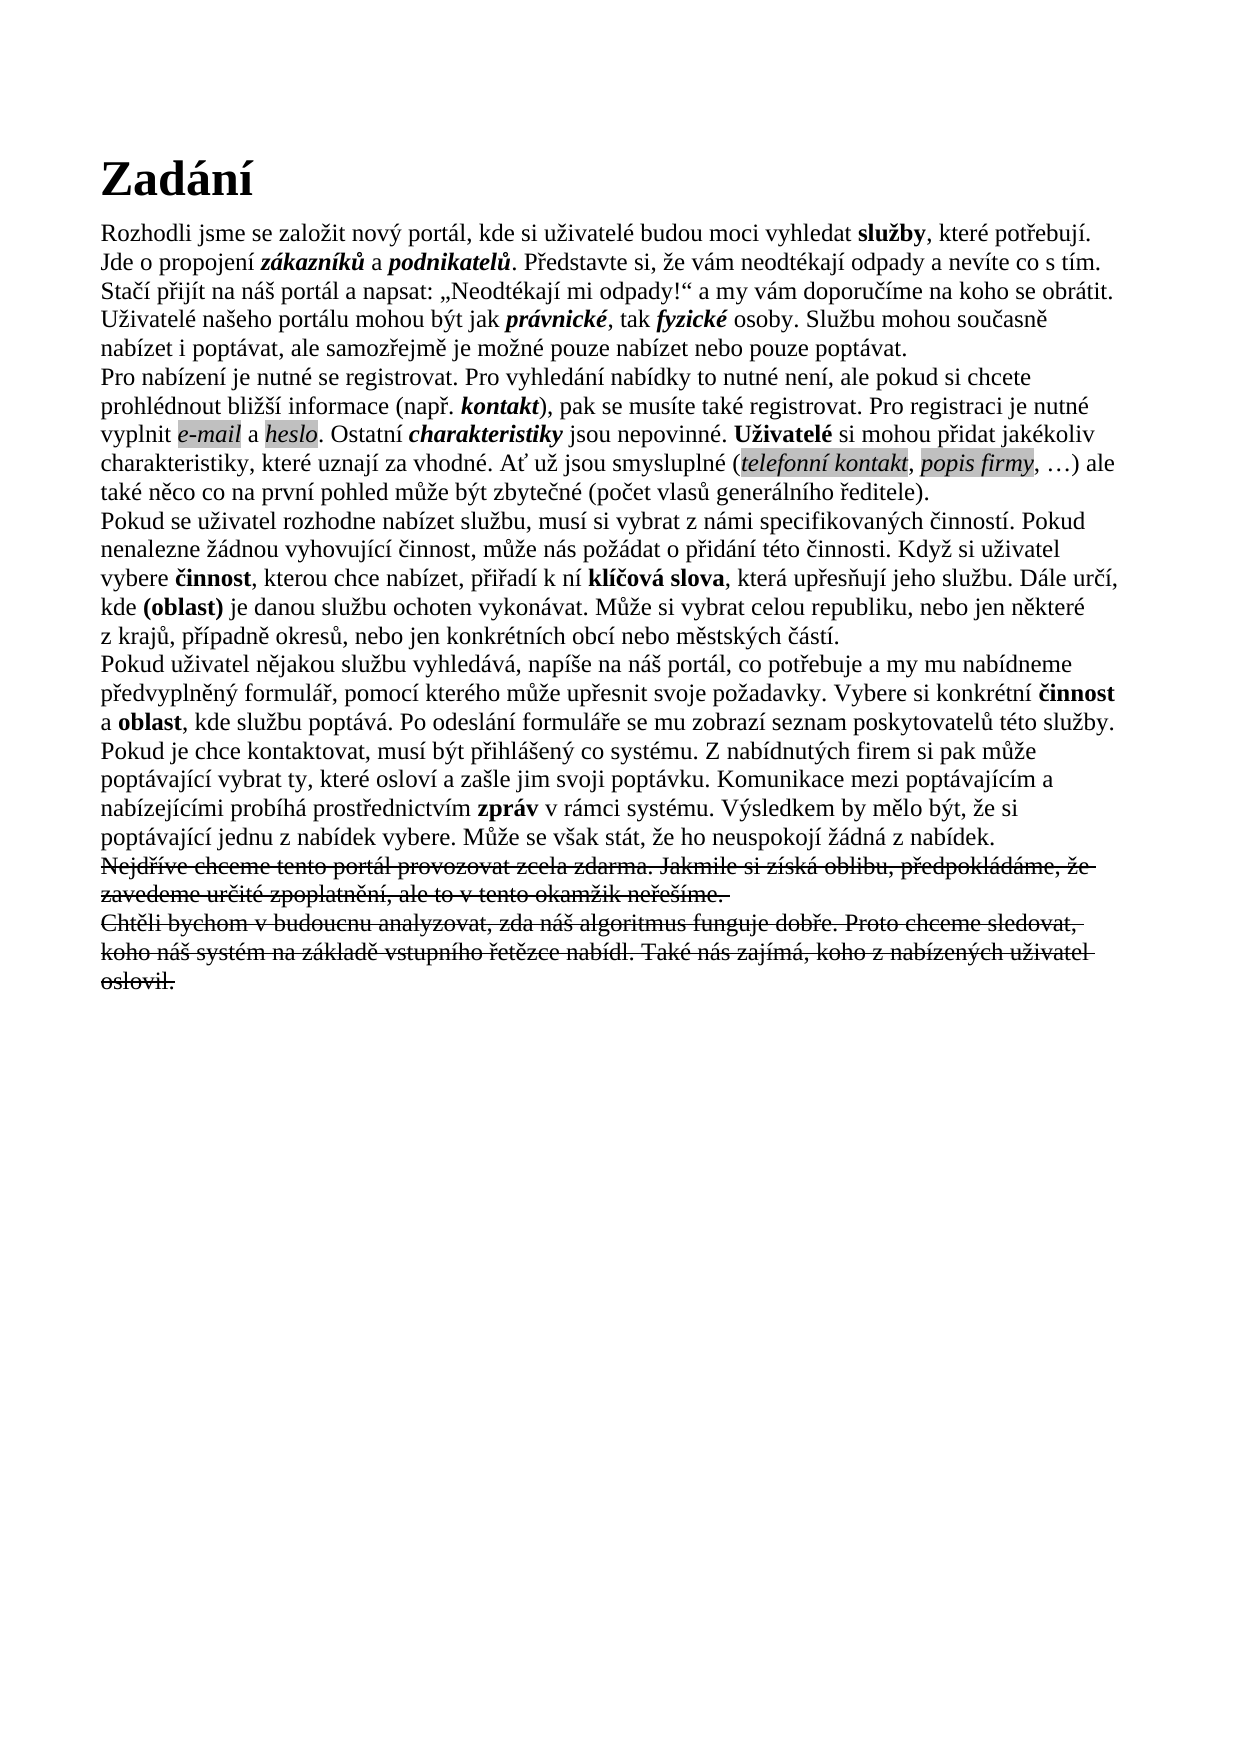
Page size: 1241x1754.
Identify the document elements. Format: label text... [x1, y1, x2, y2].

text Pro nabízení je nutné se registrovat. Pro vyhledání nabídky to nutné není, ale pokud si chcete prohlédnout bližší informace (např. kontakt), pak se musíte také registrovat. Pro registraci je nutné vyplnit e-mail a heslo. Ostatní charakteristiky jsou nepovinné. Uživatelé si mohou přidat jakékoliv charakteristiky, které uznají za vhodné. Ať už jsou smysluplné (telefonní kontakt, popis firmy, …) ale také něco co na první pohled může být zbytečné (počet vlasů generálního ředitele). [100, 362, 1122, 506]
text Uživatelé našeho portálu mohou být jak právnické, tak fyzické osoby. Službu mohou současně nabízet i poptávat, ale samozřejmě je možné pouze nabízet nebo pouze poptávat. [100, 304, 1122, 362]
text Pokud se uživatel rozhodne nabízet službu, musí si vybrat z námi specifikovaných činností. Pokud nenalezne žádnou vyhovující činnost, může nás požádat o přidání této činnosti. Když si uživatel vybere činnost, kterou chce nabízet, přiřadí k ní klíčová slova, která upřesňují jeho službu. Dále určí, kde (oblast) je danou službu ochoten vykonávat. Může si vybrat celou republiku, nebo jen některé z krajů, případně okresů, nebo jen konkrétních obcí nebo městských částí. [100, 506, 1122, 649]
text Rozhodli jsme se založit nový portál, kde si uživatelé budou moci vyhledat služby, které potřebují. Jde o propojení zákazníků a podnikatelů. Představte si, že vám neodtékají odpady a nevíte co s tím. Stačí přijít na náš portál a napsat: „Neodtékají mi odpady!“ a my vám doporučíme na koho se obrátit. [100, 218, 1122, 304]
text Nejdříve chceme tento portál provozovat zcela zdarma. Jakmile si získá oblibu, předpokládáme, že zavedeme určité zpoplatnění, ale to v tento okamžik neřešíme. [100, 851, 1122, 908]
text Chtěli bychom v budoucnu analyzovat, zda náš algoritmus funguje dobře. Proto chceme sledovat, koho náš systém na základě vstupního řetězce nabídl. Také nás zajímá, koho z nabízených uživatel oslovil. [100, 908, 1122, 994]
subtitle Zadání [100, 148, 1122, 206]
text Pokud uživatel nějakou službu vyhledává, napíše na náš portál, co potřebuje a my mu nabídneme předvyplněný formulář, pomocí kterého může upřesnit svoje požadavky. Vybere si konkrétní činnost a oblast, kde službu poptává. Po odeslání formuláře se mu zobrazí seznam poskytovatelů této služby. Pokud je chce kontaktovat, musí být přihlášený co systému. Z nabídnutých firem si pak může poptávající vybrat ty, které osloví a zašle jim svoji poptávku. Komunikace mezi poptávajícím a nabízejícími probíhá prostřednictvím zpráv v rámci systému. Výsledkem by mělo být, že si poptávající jednu z nabídek vybere. Může se však stát, že ho neuspokojí žádná z nabídek. [100, 649, 1122, 851]
